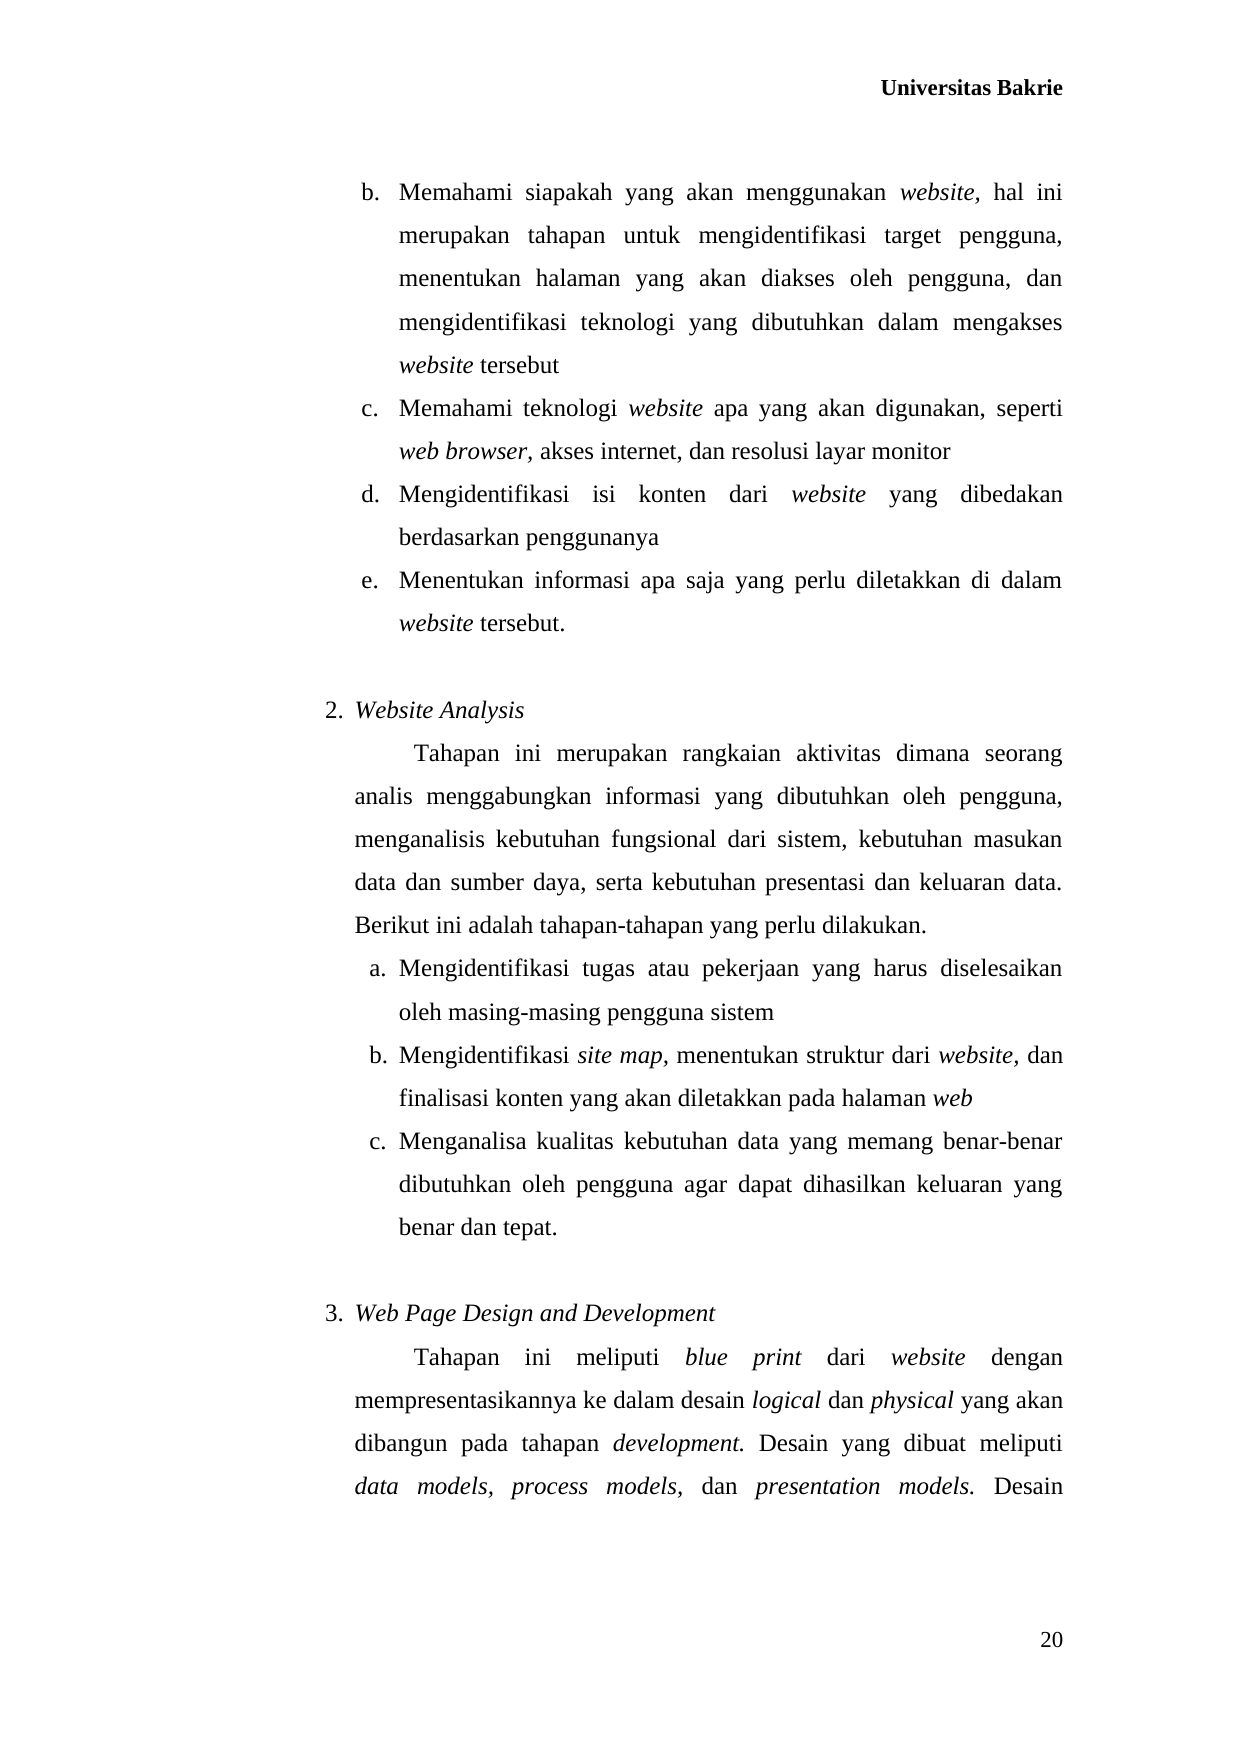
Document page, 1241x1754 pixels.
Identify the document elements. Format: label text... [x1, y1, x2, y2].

list Mengidentifikasi isi konten dari website yang dibedakan berdasarkan penggunanya [361, 479, 1063, 551]
list Tahapan ini merupakan rangkaian aktivitas dimana seorang analis menggabungkan informasi yang dibutuhkan oleh pengguna, menganalisis kebutuhan fungsional dari sistem, kebutuhan masukan data dan sumber daya, serta kebutuhan presentasi dan keluaran data. Berikut ini adalah tahapan-tahapan yang perlu dilakukan. [354, 738, 1063, 939]
list Memahami teknologi website apa yang akan digunakan, seperti web browser, akses internet, dan resolusi layar monitor [361, 393, 1063, 465]
list Mengidentifikasi tugas atau pekerjaan yang harus diselesaikan oleh masing-masing pengguna sistem [369, 953, 1063, 1025]
list Web Page Design and Development [325, 1298, 1063, 1327]
list Menentukan informasi apa saja yang perlu diletakkan di dalam website tersebut. [361, 565, 1063, 637]
list Website Analysis [325, 695, 1063, 723]
list Menganalisa kualitas kebutuhan data yang memang benar-benar dibutuhkan oleh pengguna agar dapat dihasilkan keluaran yang benar dan tepat. [369, 1126, 1063, 1241]
list Memahami siapakah yang akan menggunakan website, hal ini merupakan tahapan untuk mengidentifikasi target pengguna, menentukan halaman yang akan diakses oleh pengguna, dan mengidentifikasi teknologi yang dibutuhkan dalam mengakses website tersebut [361, 177, 1063, 378]
list Mengidentifikasi site map, menentukan struktur dari website, dan finalisasi konten yang akan diletakkan pada halaman web [369, 1040, 1063, 1112]
